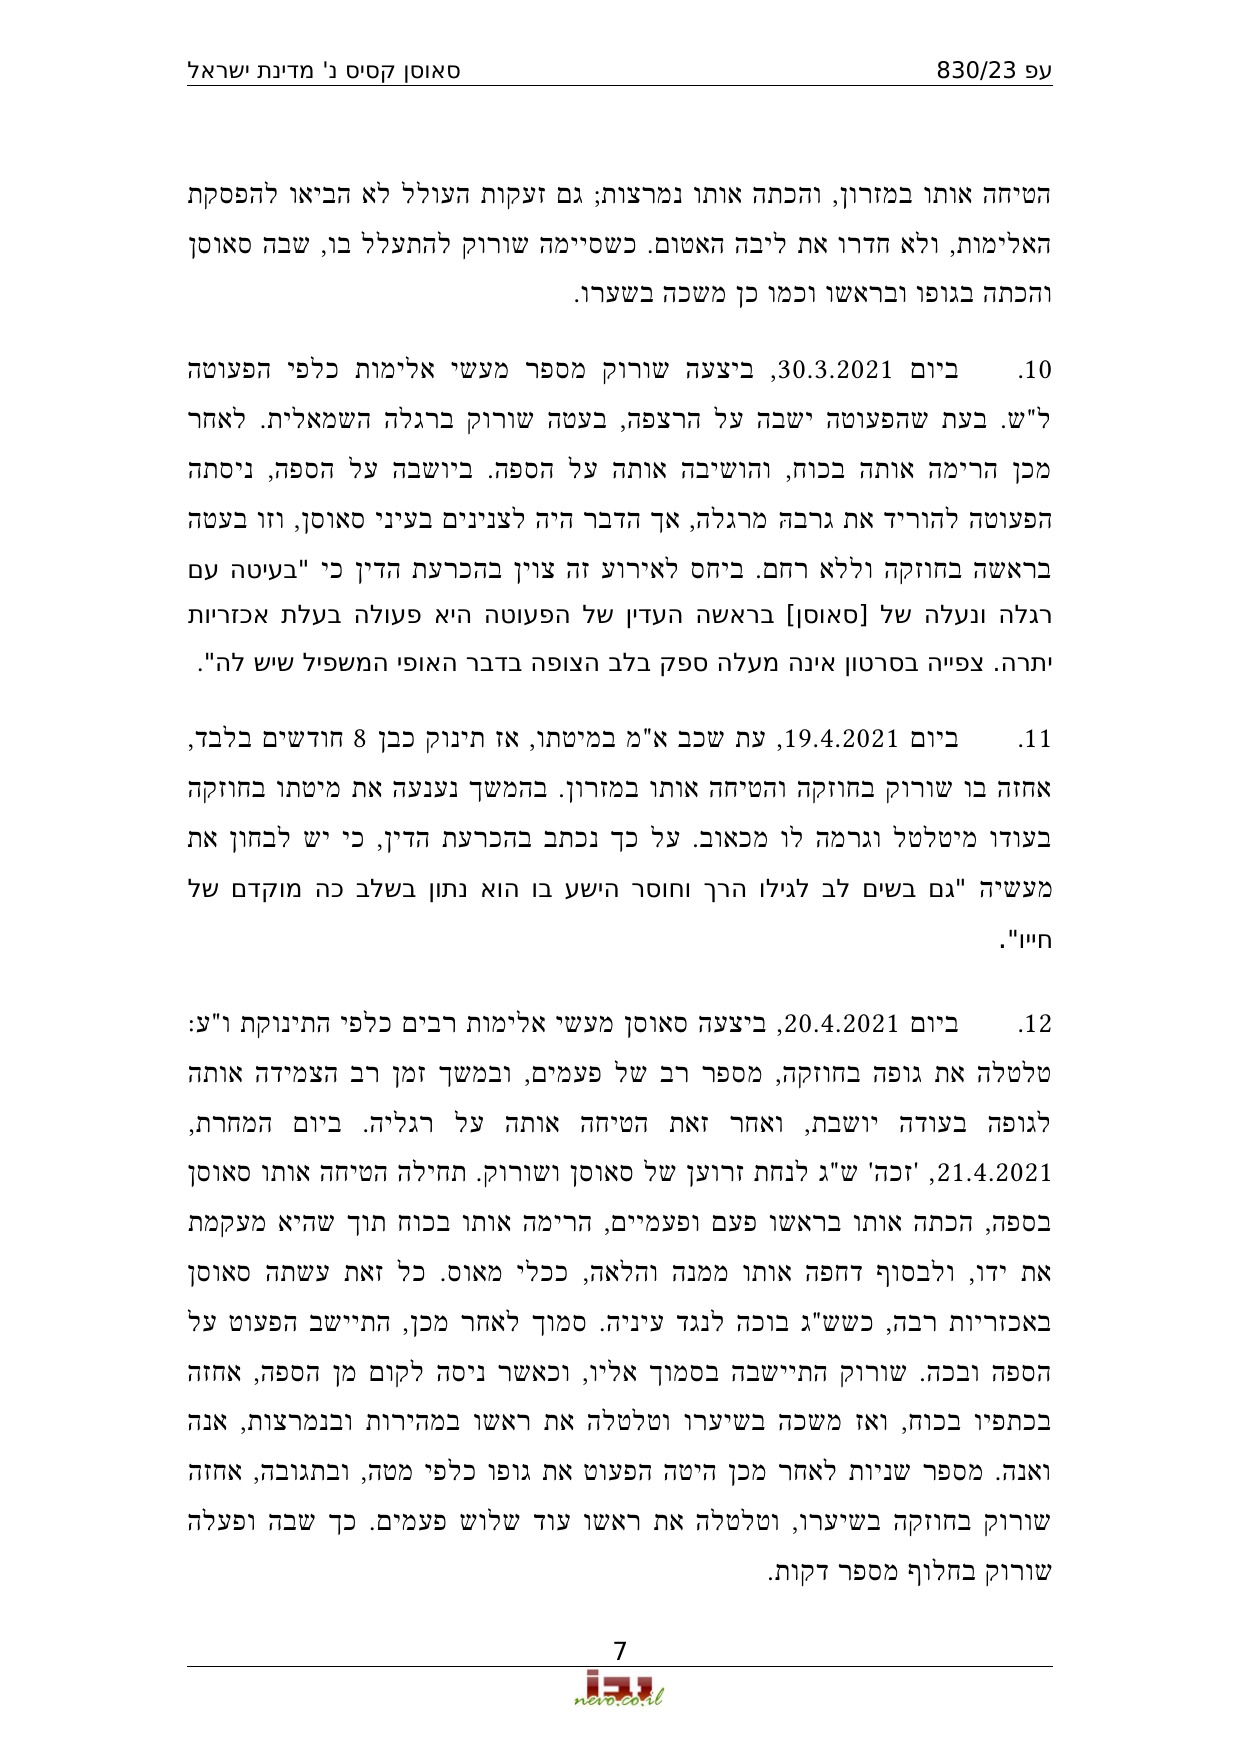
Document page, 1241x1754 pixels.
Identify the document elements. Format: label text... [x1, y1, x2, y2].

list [187, 177, 1053, 310]
list ביום 30.3.2021, ביצעה שורוק מספר מעשי אלימות כלפי הפעוטה ל"ש. בעת שהפעוטה ישבה על הרצפה, בעטה שורוק ברגלה השמאלית. לאחר מכן הרימה אותה בכוח, והושיבה אותה על הספה. ביושבה על הספה, ניסתה הפעוטה להוריד את גרבהּ מרגלה, אך הדבר היה לצנינים בעיני סאוסן, וזו בעטה בראשה בחוזקה וללא רחם. ביחס לאירוע זה צוין בהכרעת הדין כי "בעיטה עם רגלה ונעלה של [סאוסן] בראשה העדין של הפעוטה היא פעולה בעלת אכזריות יתרה. צפייה בסרטון אינה מעלה ספק בלב הצופה בדבר האופי המשפיל שיש לה". [187, 353, 1053, 679]
list ביום 20.4.2021, ביצעה סאוסן מעשי אלימות רבים כלפי התינוקת ו"ע: טלטלה את גופה בחוזקה, מספר רב של פעמים, ובמשך זמן רב הצמידה אותה לגופה בעודה יושבת, ואחר זאת הטיחה אותה על רגליה. ביום המחרת, 21.4.2021, 'זכה' ש"ג לנחת זרוען של סאוסן ושורוק. תחילה הטיחה אותו סאוסן בספה, הכתה אותו בראשו פעם ופעמיים, הרימה אותו בכוח תוך שהיא מעקמת את ידו, ולבסוף דחפה אותו ממנה והלאה, ככלי מאוס. כל זאת עשתה סאוסן באכזריות רבה, כשש"ג בוכה לנגד עיניה. סמוך לאחר מכן, התיישב הפעוט על הספה ובכה. שורוק התיישבה בסמוך אליו, וכאשר ניסה לקום מן הספה, אחזה בכתפיו בכוח, ואז משכה בשיערו וטלטלה את ראשו במהירות ובנמרצות, אנה ואנה. מספר שניות לאחר מכן היטה הפעוט את גופו כלפי מטה, ובתגובה, אחזה שורוק בחוזקה בשיערו, וטלטלה את ראשו עוד שלוש פעמים. כך שבה ופעלה שורוק בחלוף מספר דקות. [187, 1006, 1053, 1587]
picture [574, 1669, 666, 1707]
list ביום 19.4.2021, עת שכב א"מ במיטתו, אז תינוק כבן 8 חודשים בלבד, אחזה בו שורוק בחוזקה והטיחה אותו במזרון. בהמשך נענעה את מיטתו בחוזקה בעודו מיטלטל וגרמה לו מכאוב. על כך נכתב בהכרעת הדין, כי יש לבחון את מעשיה "גם בשים לב לגילו הרך וחוסר הישע בו הוא נתון בשלב כה מוקדם של חייו". [187, 722, 1053, 955]
